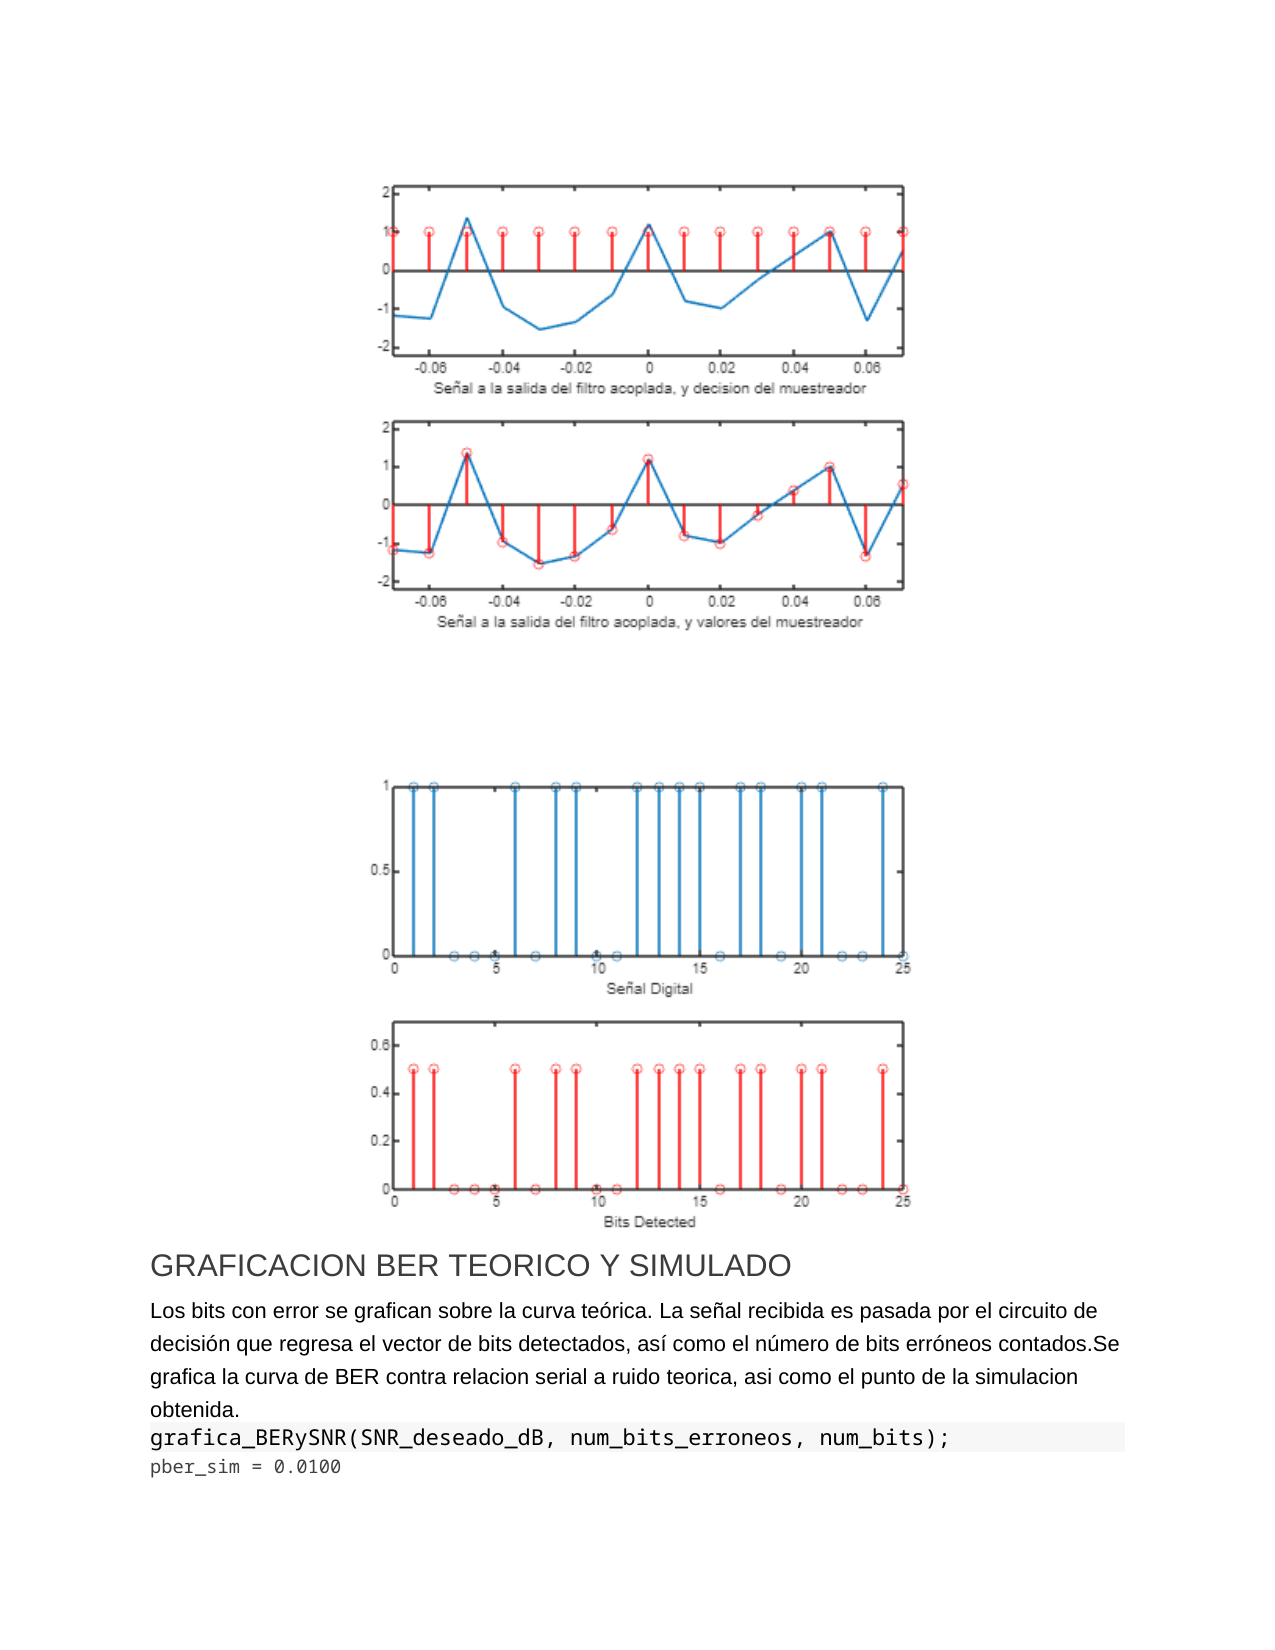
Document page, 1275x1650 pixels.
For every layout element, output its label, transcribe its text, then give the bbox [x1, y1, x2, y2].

text pber_sim = 0.0100 [150, 1452, 1125, 1479]
picture [309, 150, 966, 643]
text Los bits con error se grafican sobre la curva teórica. La señal recibida es pasada por el circuito de decisión que regresa el vector de bits detectados, así como el número de bits erróneos contados.Se grafica la curva de BER contra relacion serial a ruido teorica, asi como el punto de la simulacion obtenida. [150, 1291, 1125, 1422]
picture [309, 750, 966, 1243]
text grafica_BERySNR(SNR_deseado_dB, num_bits_erroneos, num_bits); [150, 1422, 1125, 1452]
subtitle GRAFICACION BER TEORICO Y SIMULADO [150, 1247, 1109, 1283]
